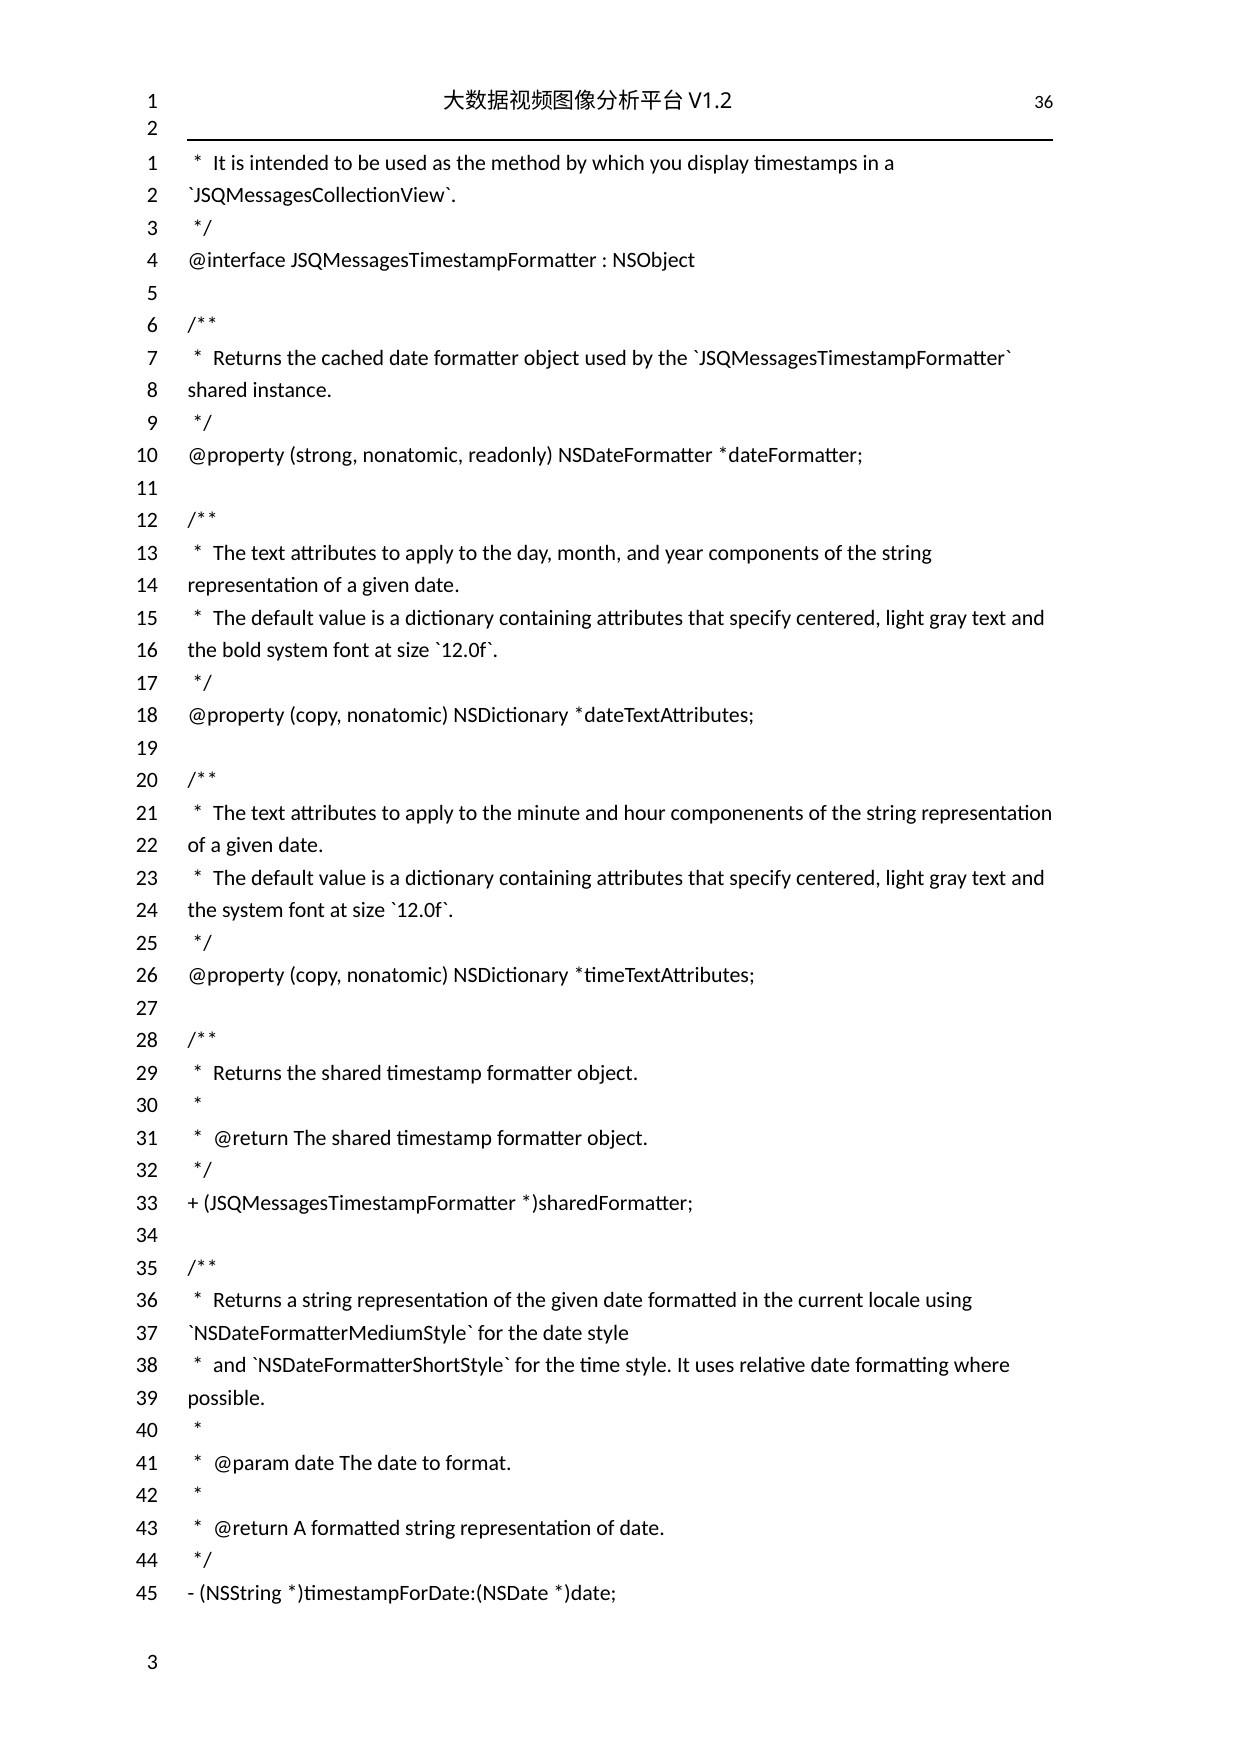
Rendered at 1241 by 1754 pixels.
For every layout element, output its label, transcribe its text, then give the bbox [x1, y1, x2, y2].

text * @return A formatted string representation of date. [187, 1511, 1053, 1543]
text /** [187, 1023, 1053, 1056]
text * The default value is a dictionary containing attributes that specify centered, light gray text and the bold system font at size `12.0f`. [187, 601, 1053, 666]
text - (NSString *)timestampForDate:(NSDate *)date; [187, 1576, 1053, 1608]
text */ [187, 1153, 1053, 1186]
text * and `NSDateFormatterShortStyle` for the time style. It uses relative date formatting where possible. [187, 1348, 1053, 1413]
text /** [187, 503, 1053, 536]
text * @return The shared timestamp formatter object. [187, 1121, 1053, 1153]
text @property (strong, nonatomic, readonly) NSDateFormatter *dateFormatter; [187, 438, 1053, 471]
text + (JSQMessagesTimestampFormatter *)sharedFormatter; [187, 1186, 1053, 1218]
text * The text attributes to apply to the day, month, and year components of the string representation of a given date. [187, 536, 1053, 601]
text @property (copy, nonatomic) NSDictionary *dateTextAttributes; [187, 698, 1053, 731]
text * Returns a string representation of the given date formatted in the current locale using `NSDateFormatterMediumStyle` for the date style [187, 1283, 1053, 1348]
text */ [187, 211, 1053, 243]
text */ [187, 666, 1053, 698]
text * Returns the cached date formatter object used by the `JSQMessagesTimestampFormatter` shared instance. [187, 341, 1053, 406]
text * [187, 1413, 1053, 1446]
text */ [187, 1543, 1053, 1576]
text * The default value is a dictionary containing attributes that specify centered, light gray text and the system font at size `12.0f`. [187, 861, 1053, 926]
text * Returns the shared timestamp formatter object. [187, 1056, 1053, 1088]
text * It is intended to be used as the method by which you display timestamps in a `JSQMessagesCollectionView`. [187, 146, 1053, 211]
text @interface JSQMessagesTimestampFormatter : NSObject [187, 243, 1053, 276]
text * The text attributes to apply to the minute and hour componenents of the string representation of a given date. [187, 796, 1053, 861]
text * [187, 1478, 1053, 1511]
text */ [187, 926, 1053, 958]
text * [187, 1088, 1053, 1121]
text /** [187, 1251, 1053, 1283]
text /** [187, 763, 1053, 796]
text /** [187, 308, 1053, 341]
text @property (copy, nonatomic) NSDictionary *timeTextAttributes; [187, 958, 1053, 991]
text * @param date The date to format. [187, 1446, 1053, 1478]
text */ [187, 406, 1053, 438]
